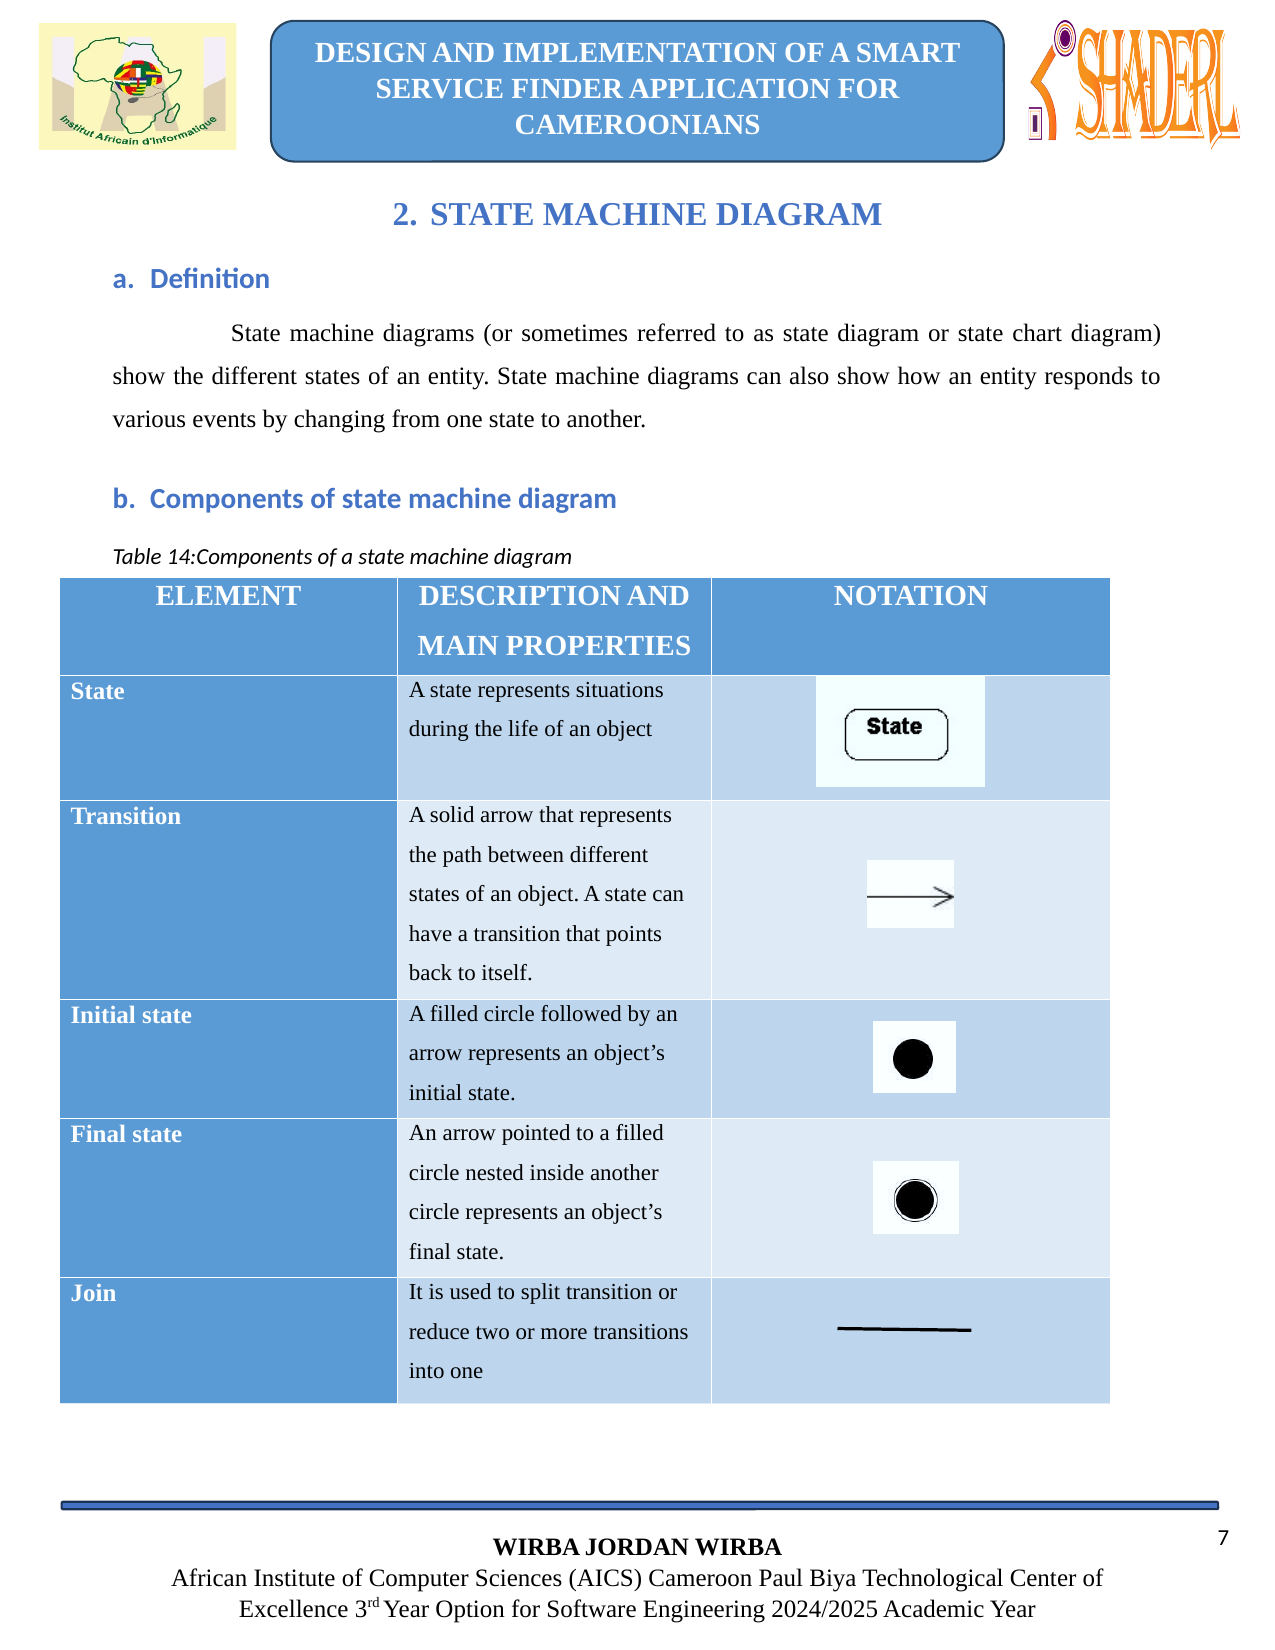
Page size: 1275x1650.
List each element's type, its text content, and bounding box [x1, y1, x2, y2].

table_header ELEMENT [60, 578, 397, 675]
picture [873, 1021, 956, 1093]
subtitle Components of state machine diagram [112, 481, 1162, 516]
picture [816, 675, 985, 787]
table_header DESCRIPTION AND MAIN PROPERTIES [398, 578, 711, 675]
table_header NOTATION [712, 578, 1110, 675]
table_cell [712, 1278, 1110, 1403]
picture [867, 860, 954, 928]
table_cell [712, 1119, 1110, 1277]
table_cell An arrow pointed to a filled circle nested inside another circle represents an object’s final state. [398, 1119, 711, 1277]
picture [38, 23, 237, 150]
table_cell [712, 801, 1110, 999]
table_cell [712, 1000, 1110, 1118]
table_cell A state represents situations during the life of an object [398, 676, 711, 800]
table_cell Join [60, 1278, 397, 1403]
table_cell State [60, 676, 397, 800]
table_cell It is used to split transition or reduce two or more transitions into one [398, 1278, 711, 1403]
picture [873, 1161, 959, 1234]
picture [1028, 20, 1241, 150]
table_cell Final state [60, 1119, 397, 1277]
list State machine diagrams (or sometimes referred to as state diagram or state chart diagram) show the different states of an entity. State machine diagrams can also show how an entity responds to various events by changing from one state to another. [112, 318, 1162, 433]
table_cell A solid arrow that represents the path between different states of an object. A state can have a transition that points back to itself. [398, 801, 711, 999]
table_cell Transition [60, 801, 397, 999]
table_cell [712, 676, 1110, 800]
subtitle STATE MACHINE DIAGRAM [112, 194, 1162, 233]
subtitle Definition [112, 260, 1162, 296]
table_cell A filled circle followed by an arrow represents an object’s initial state. [398, 1000, 711, 1118]
table_cell Initial state [60, 1000, 397, 1118]
